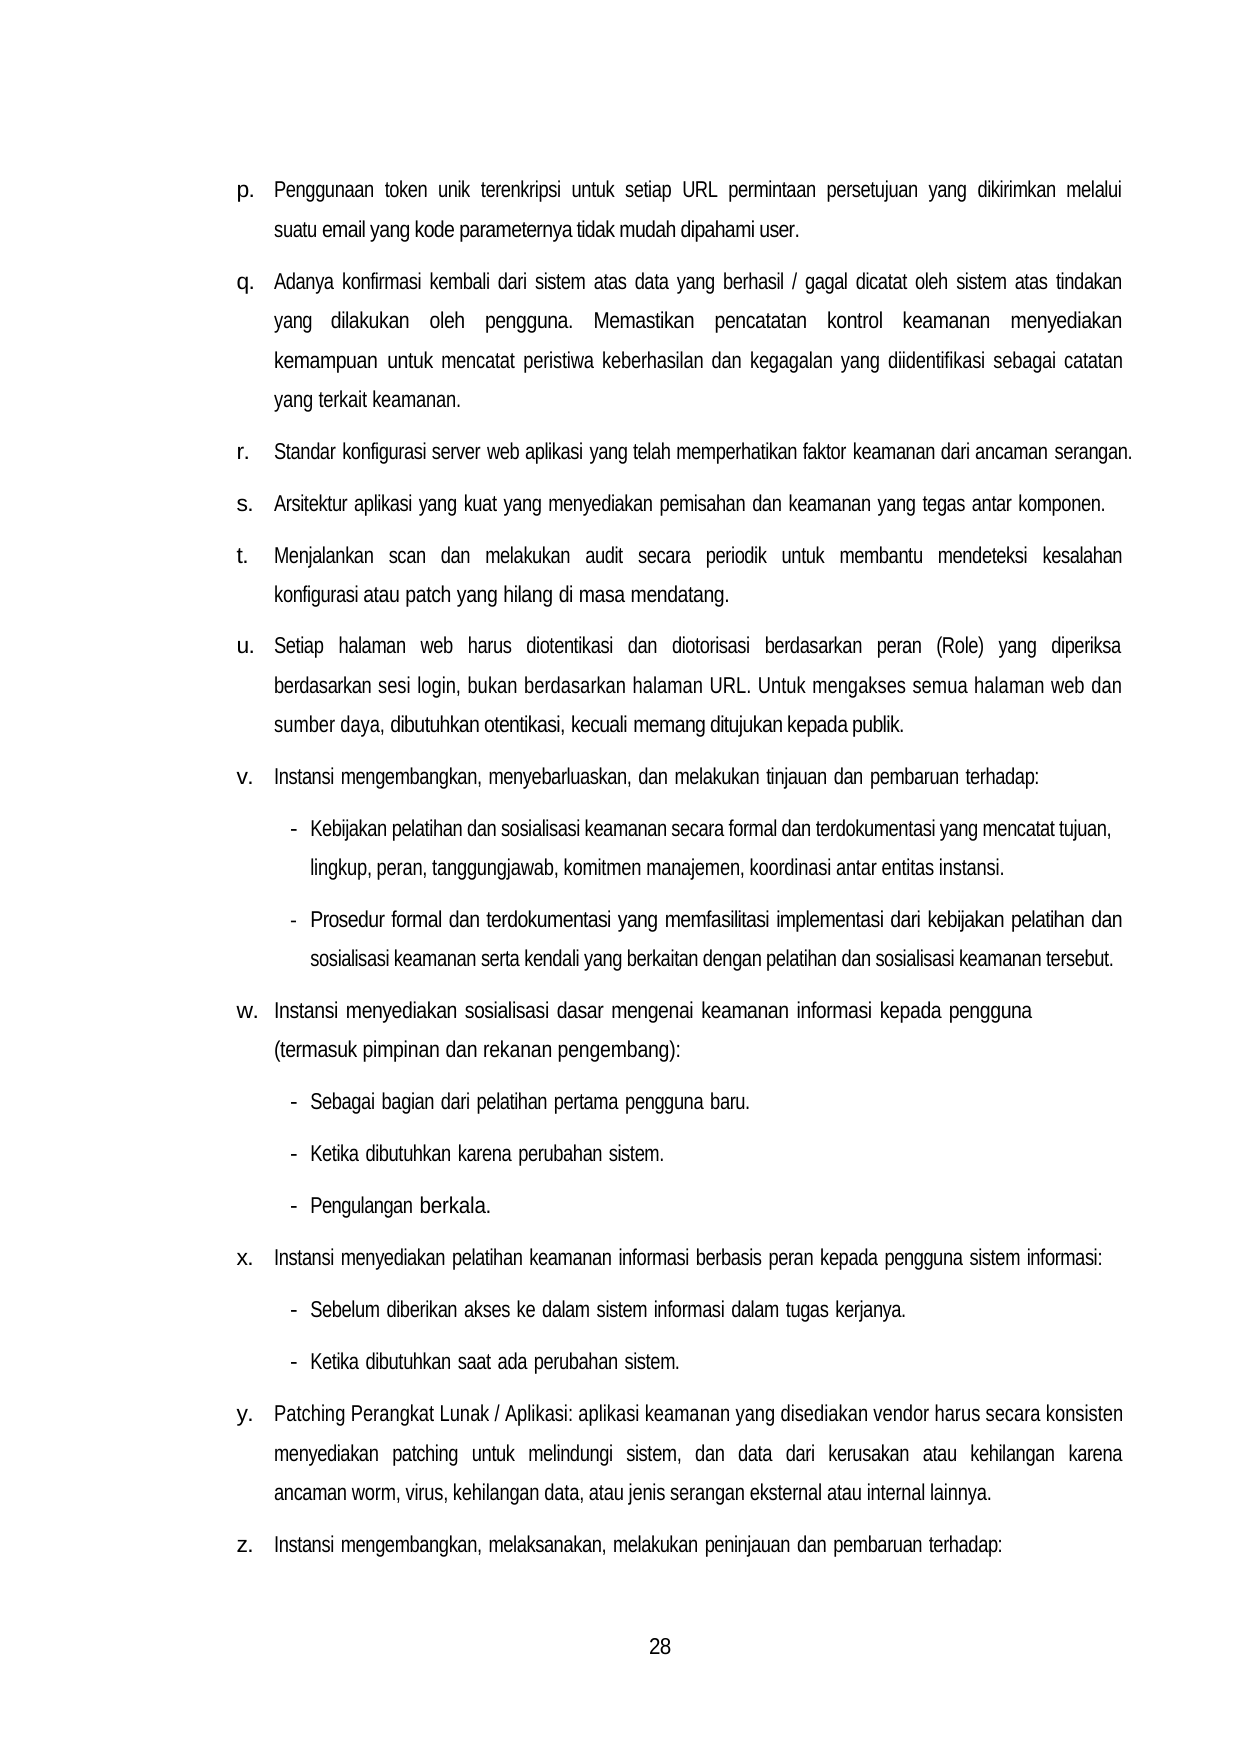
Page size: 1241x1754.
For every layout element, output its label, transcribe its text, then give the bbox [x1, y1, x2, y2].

list Sebagai bagian dari pelatihan pertama pengguna baru. [290, 1088, 1203, 1114]
list Adanya konfirmasi kembali dari sistem atas data yang berhasil / gagal dicatat oleh sistem atas tindakan yang dilakukan oleh pengguna. Memastikan pencatatan kontrol keamanan menyediakan kemampuan untuk mencatat peristiwa keberhasilan dan kegagalan yang diidentifikasi sebagai catatan yang terkait keamanan. [236, 268, 1123, 412]
list Ketika dibutuhkan saat ada perubahan sistem. [290, 1348, 1203, 1375]
list Setiap halaman web harus diotentikasi dan diotorisasi berdasarkan peran (Role) yang diperiksa berdasarkan sesi login, bukan berdasarkan halaman URL. Untuk mengakses semua halaman web dan sumber daya, dibutuhkan otentikasi, kecuali memang ditujukan kepada publik. [236, 632, 1123, 738]
list Arsitektur aplikasi yang kuat yang menyediakan pemisahan dan keamanan yang tegas antar komponen. [236, 490, 1203, 516]
list Sebelum diberikan akses ke dalam sistem informasi dalam tugas kerjanya. [290, 1296, 1203, 1323]
list Pengulangan berkala. [290, 1192, 1203, 1219]
list Ketika dibutuhkan karena perubahan sistem. [290, 1140, 1203, 1167]
list Standar konfigurasi server web aplikasi yang telah memperhatikan faktor keamanan dari ancaman serangan. [236, 438, 1203, 464]
list Penggunaan token unik terenkripsi untuk setiap URL permintaan persetujuan yang dikirimkan melalui suatu email yang kode parameternya tidak mudah dipahami user. [236, 176, 1123, 242]
list Instansi mengembangkan, melaksanakan, melakukan peninjauan dan pembaruan terhadap: [236, 1531, 1203, 1557]
list Instansi menyediakan pelatihan keamanan informasi berbasis peran kepada pengguna sistem informasi: [236, 1244, 1203, 1271]
list Instansi menyediakan sosialisasi dasar mengenai keamanan informasi kepada pengguna (termasuk pimpinan dan rekanan pengembang): [236, 997, 1123, 1063]
list Prosedur formal dan terdokumentasi yang memfasilitasi implementasi dari kebijakan pelatihan dan sosialisasi keamanan serta kendali yang berkaitan dengan pelatihan dan sosialisasi keamanan tersebut. [290, 906, 1123, 972]
list Instansi mengembangkan, menyebarluaskan, dan melakukan tinjauan dan pembaruan terhadap: [236, 763, 1203, 789]
list Kebijakan pelatihan dan sosialisasi keamanan secara formal dan terdokumentasi yang mencatat tujuan, lingkup, peran, tanggungjawab, komitmen manajemen, koordinasi antar entitas instansi. [290, 815, 1123, 881]
list Patching Perangkat Lunak / Aplikasi: aplikasi keamanan yang disediakan vendor harus secara konsisten menyediakan patching untuk melindungi sistem, dan data dari kerusakan atau kehilangan karena ancaman worm, virus, kehilangan data, atau jenis serangan eksternal atau internal lainnya. [236, 1400, 1123, 1506]
list Menjalankan scan dan melakukan audit secara periodik untuk membantu mendeteksi kesalahan konfigurasi atau patch yang hilang di masa mendatang. [236, 542, 1123, 607]
